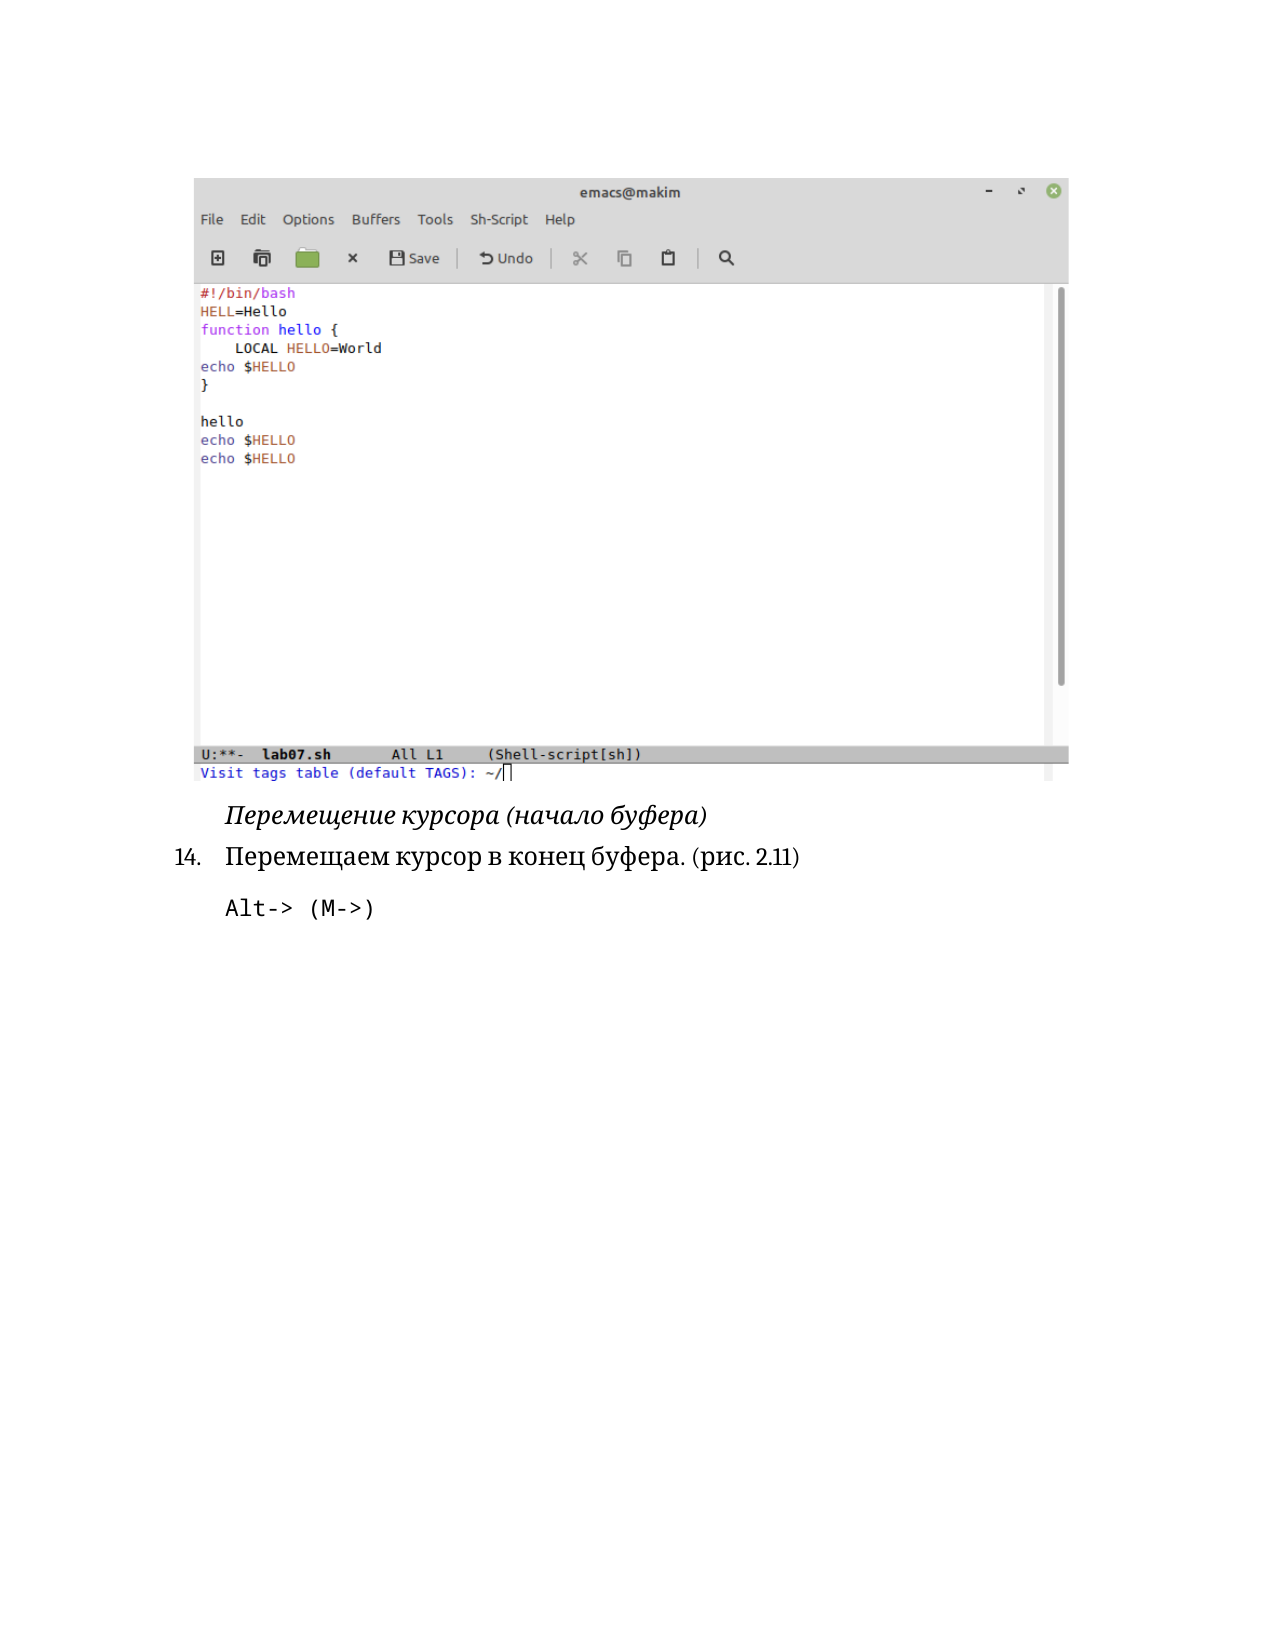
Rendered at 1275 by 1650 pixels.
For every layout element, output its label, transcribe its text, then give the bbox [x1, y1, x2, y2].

list Перемещаем курсор в конец буфера. (рис. 2.11) [175, 843, 1125, 872]
list Перемещение курсора (начало буфера) [175, 802, 1125, 830]
picture [193, 178, 1069, 781]
list Alt-> (M->) [175, 892, 1125, 924]
